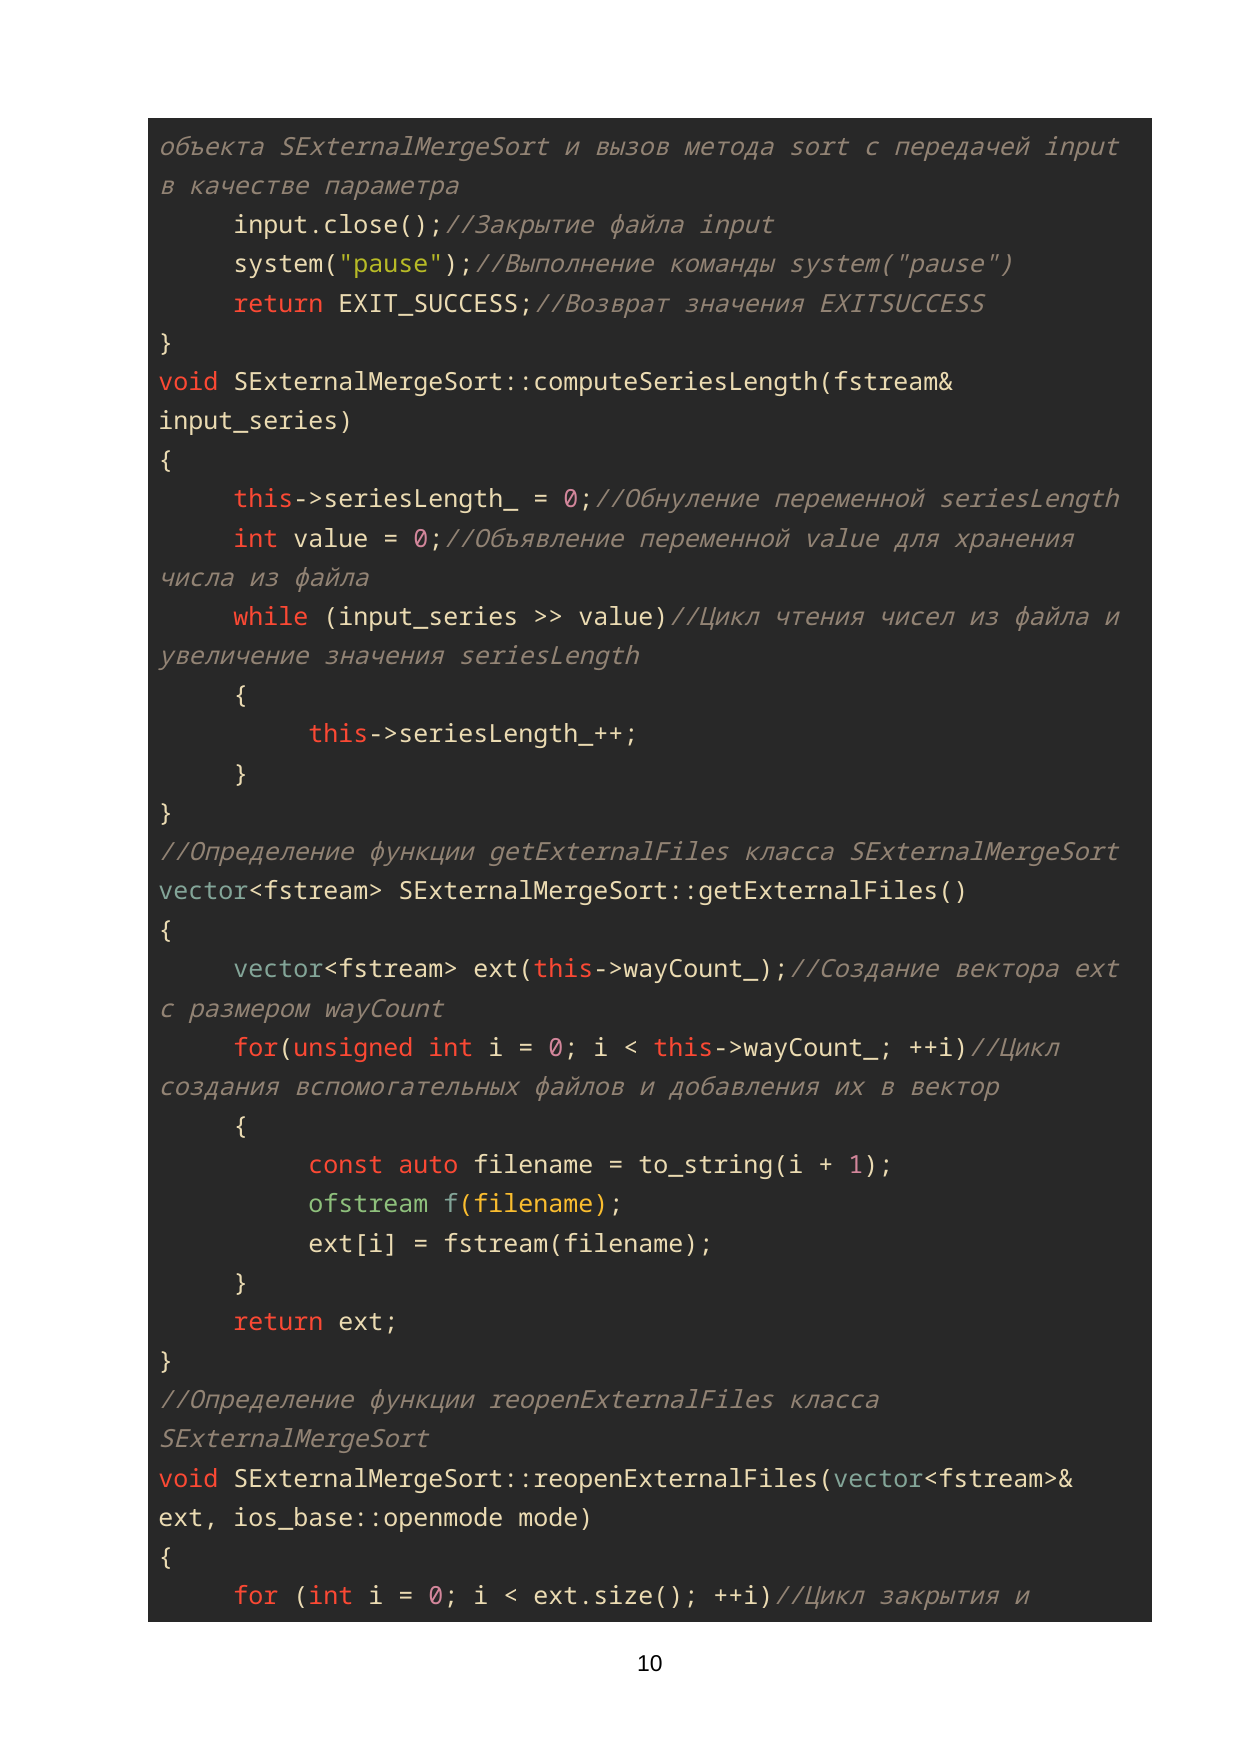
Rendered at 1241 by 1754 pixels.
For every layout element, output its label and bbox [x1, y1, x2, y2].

table_header [148, 118, 1152, 1622]
